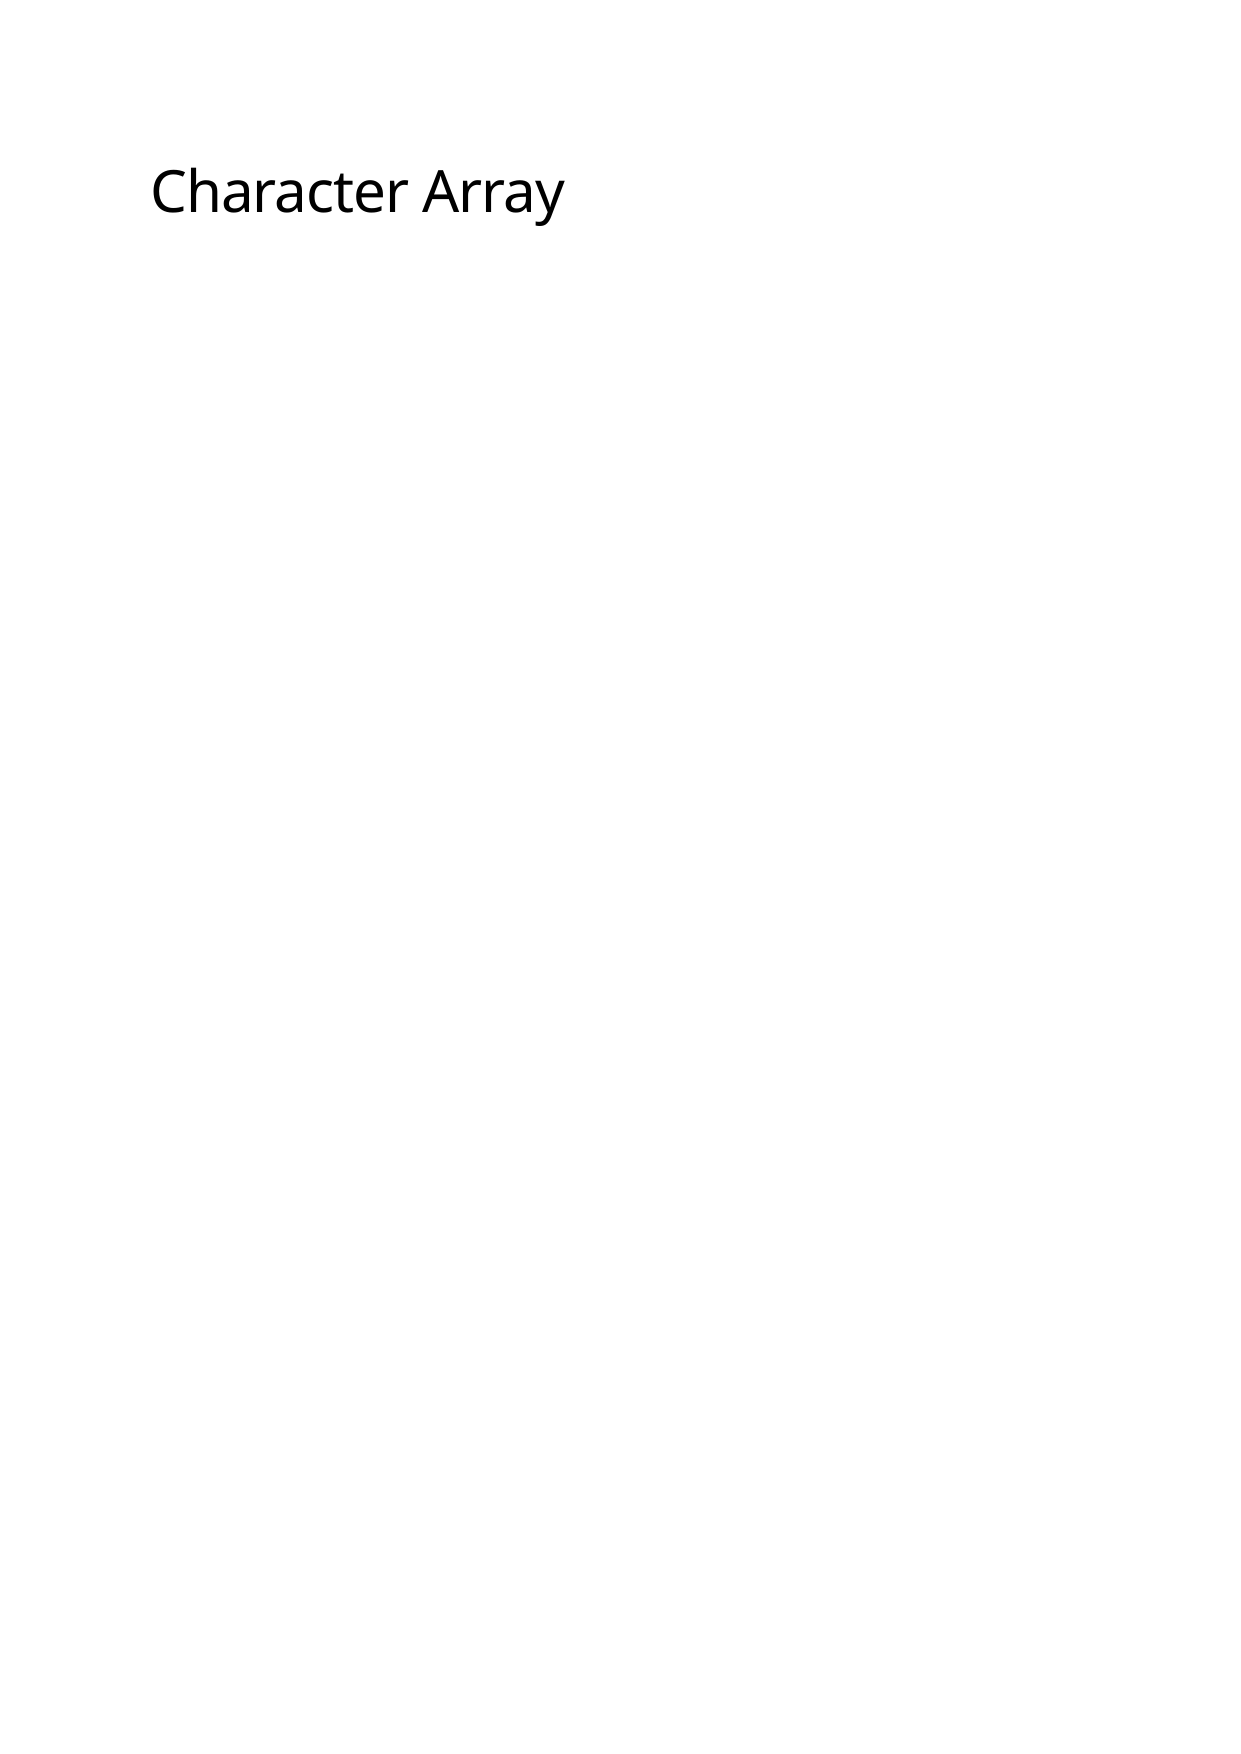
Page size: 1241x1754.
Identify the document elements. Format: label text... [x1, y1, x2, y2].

title Character Array [150, 150, 1090, 229]
